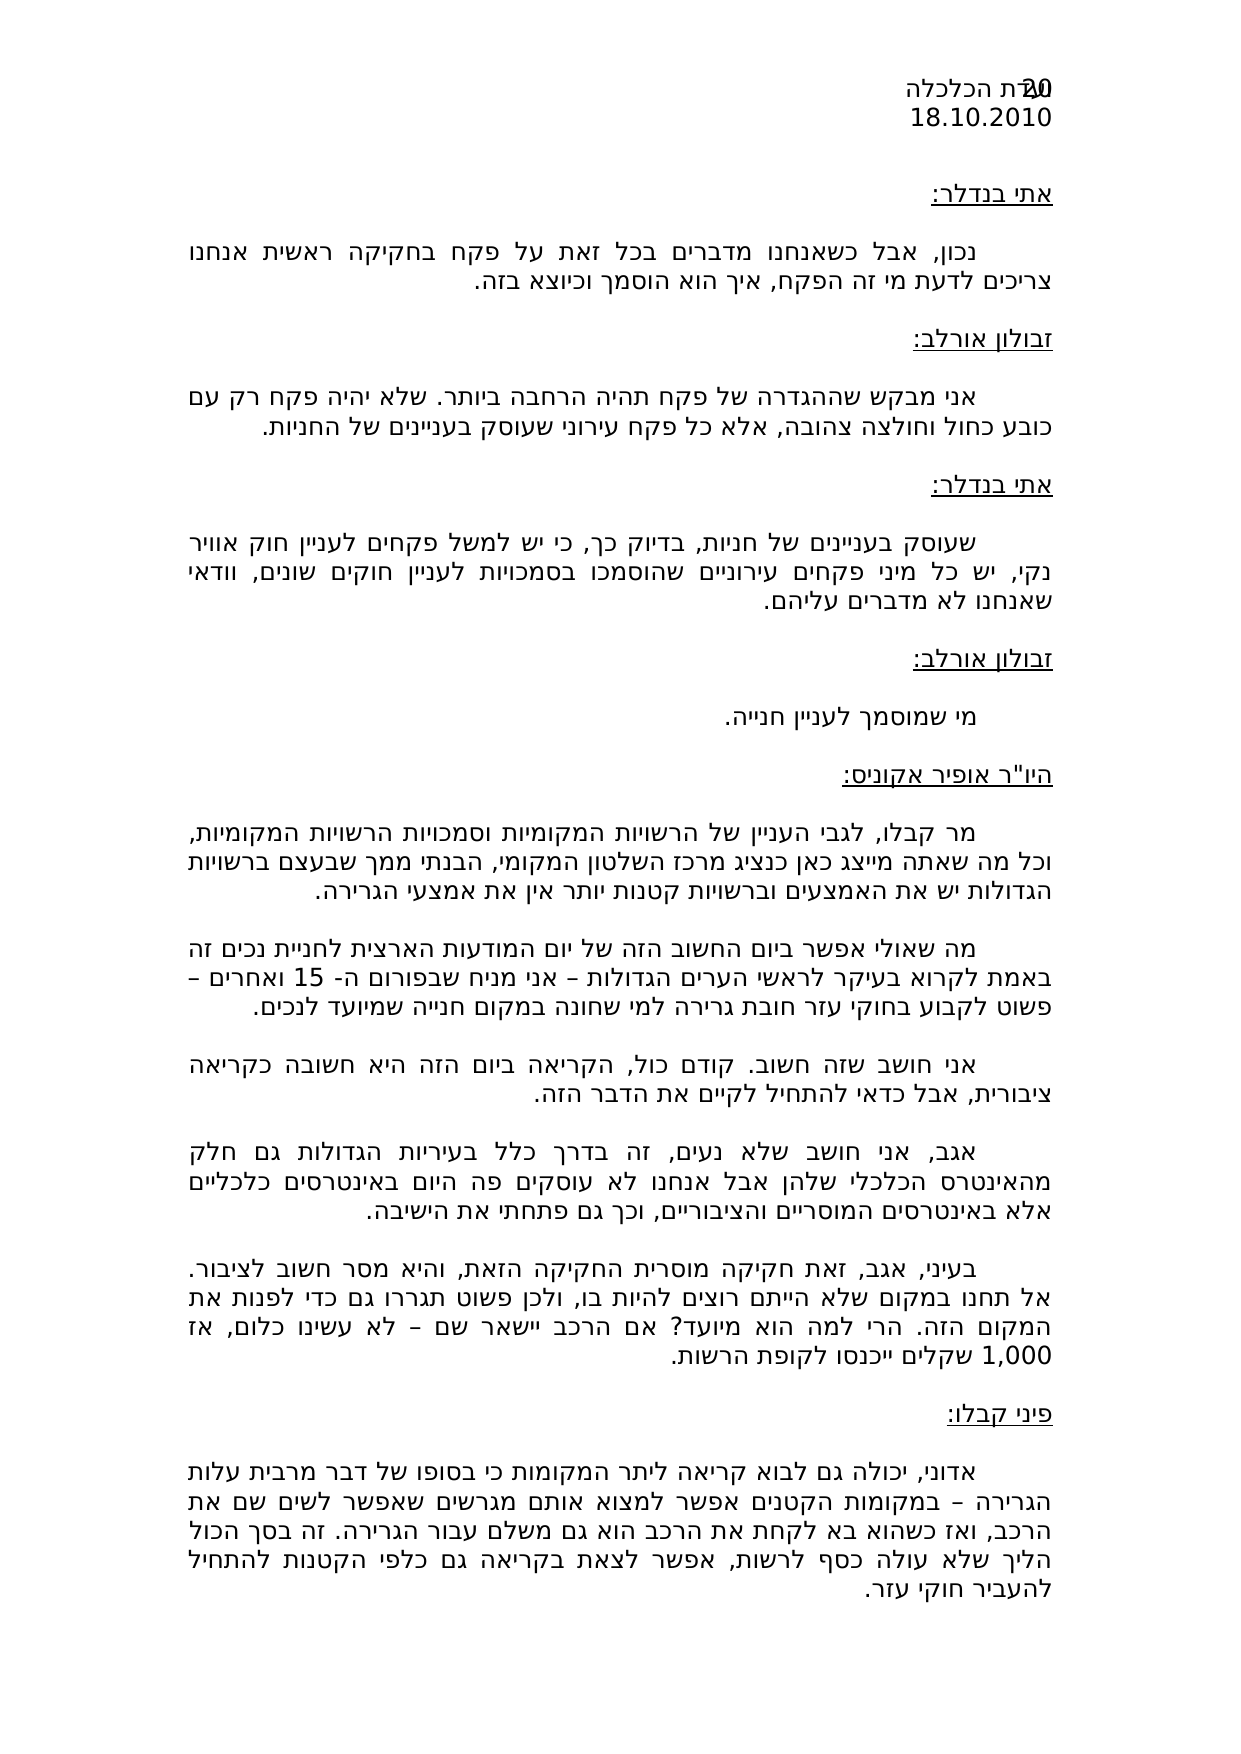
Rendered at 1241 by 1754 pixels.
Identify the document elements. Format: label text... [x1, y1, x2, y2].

text אגב, אני חושב שלא נעים, זה בדרך כלל בעיריות הגדולות גם חלק מהאינטרס הכלכלי שלהן אבל אנחנו לא עוסקים פה היום באינטרסים כלכליים אלא באינטרסים המוסריים והציבוריים, וכך גם פתחתי את הישיבה. [187, 1137, 1053, 1225]
text אדוני, יכולה גם לבוא קריאה ליתר המקומות כי בסופו של דבר מרבית עלות הגרירה – במקומות הקטנים אפשר למצוא אותם מגרשים שאפשר לשים שם את הרכב, ואז כשהוא בא לקחת את הרכב הוא גם משלם עבור הגרירה. זה בסך הכול הליך שלא עולה כסף לרשות, אפשר לצאת בקריאה גם כלפי הקטנות להתחיל להעביר חוקי עזר. [187, 1457, 1053, 1603]
text אני מבקש שההגדרה של פקח תהיה הרחבה ביותר. שלא יהיה פקח רק עם כובע כחול וחולצה צהובה, אלא כל פקח עירוני שעוסק בעניינים של החניות. [187, 382, 1053, 441]
text היו"ר אופיר אקוניס: [187, 760, 1053, 789]
text מי שמוסמך לעניין חנייה. [187, 702, 1053, 731]
text אני חושב שזה חשוב. קודם כול, הקריאה ביום הזה היא חשובה כקריאה ציבורית, אבל כדאי להתחיל לקיים את הדבר הזה. [187, 1050, 1053, 1109]
text מר קבלו, לגבי העניין של הרשויות המקומיות וסמכויות הרשויות המקומיות, וכל מה שאתה מייצג כאן כנציג מרכז השלטון המקומי, הבנתי ממך שבעצם ברשויות הגדולות יש את האמצעים וברשויות קטנות יותר אין את אמצעי הגרירה. [187, 818, 1053, 905]
text שעוסק בעניינים של חניות, בדיוק כך, כי יש למשל פקחים לעניין חוק אוויר נקי, יש כל מיני פקחים עירוניים שהוסמכו בסמכויות לעניין חוקים שונים, וודאי שאנחנו לא מדברים עליהם. [187, 528, 1053, 615]
text פיני קבלו: [187, 1370, 1053, 1429]
text אתי בנדלר: [187, 441, 1053, 499]
text זבולון אורלב: [187, 644, 1053, 673]
text נכון, אבל כשאנחנו מדברים בכל זאת על פקח בחקיקה ראשית אנחנו צריכים לדעת מי זה הפקח, איך הוא הוסמך וכיוצא בזה. [187, 237, 1053, 295]
text אתי בנדלר: [187, 150, 1053, 208]
text מה שאולי אפשר ביום החשוב הזה של יום המודעות הארצית לחניית נכים זה באמת לקרוא בעיקר לראשי הערים הגדולות – אני מניח שבפורום ה- 15 ואחרים – פשוט לקבוע בחוקי עזר חובת גרירה למי שחונה במקום חנייה שמיועד לנכים. [187, 934, 1053, 1022]
text זבולון אורלב: [187, 295, 1053, 354]
text בעיני, אגב, זאת חקיקה מוסרית החקיקה הזאת, והיא מסר חשוב לציבור. אל תחנו במקום שלא הייתם רוצים להיות בו, ולכן פשוט תגררו גם כדי לפנות את המקום הזה. הרי למה הוא מיועד? אם הרכב יישאר שם – לא עשינו כלום, אז 1,000 שקלים ייכנסו לקופת הרשות. [187, 1254, 1053, 1370]
